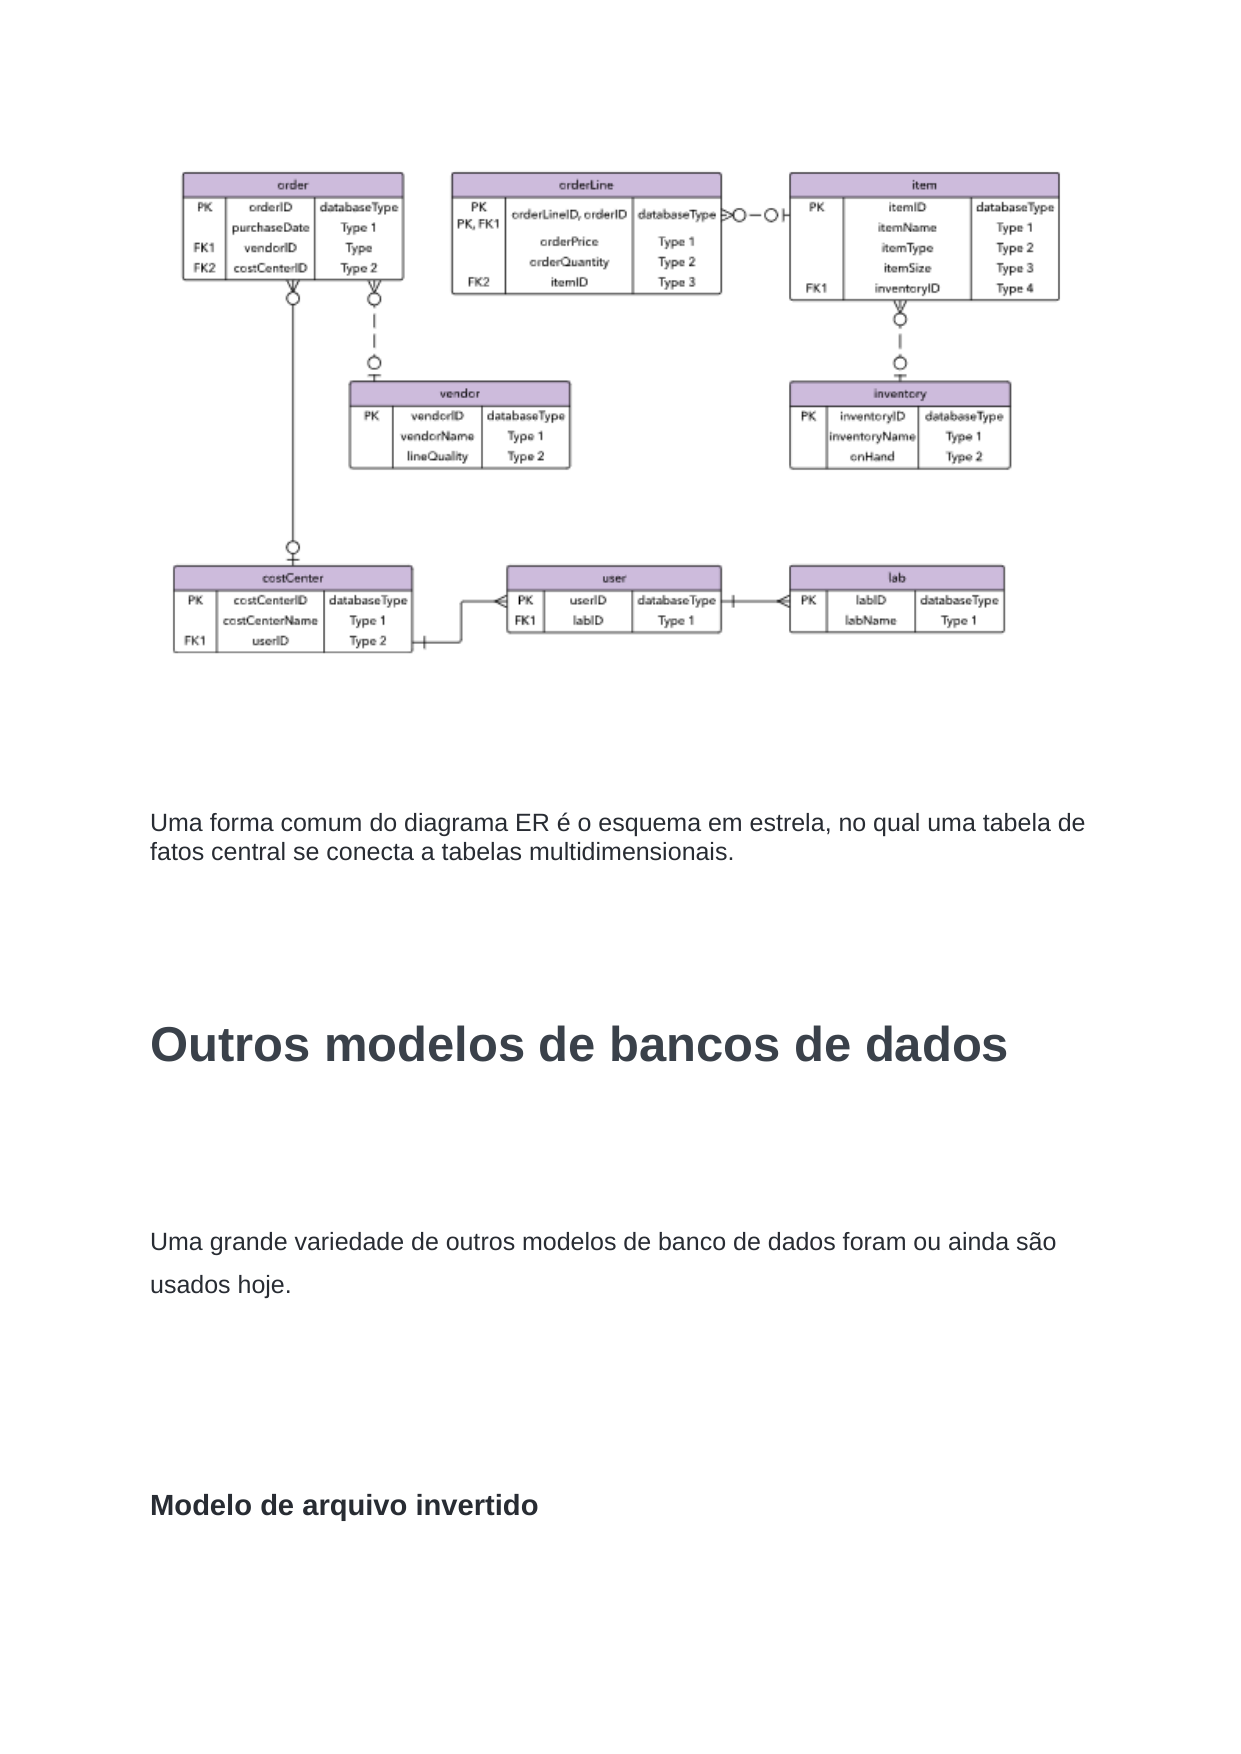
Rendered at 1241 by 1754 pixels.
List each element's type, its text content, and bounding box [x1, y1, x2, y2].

text Uma grande variedade de outros modelos de banco de dados foram ou ainda são usados hoje. [150, 1227, 1090, 1299]
subtitle Modelo de arquivo invertido [150, 1488, 1090, 1522]
text Uma forma comum do diagrama ER é o esquema em estrela, no qual uma tabela de fatos central se conecta a tabelas multidimensionais. [150, 808, 1090, 865]
subtitle Outros modelos de bancos de dados [150, 1015, 1090, 1072]
picture [150, 150, 1071, 658]
